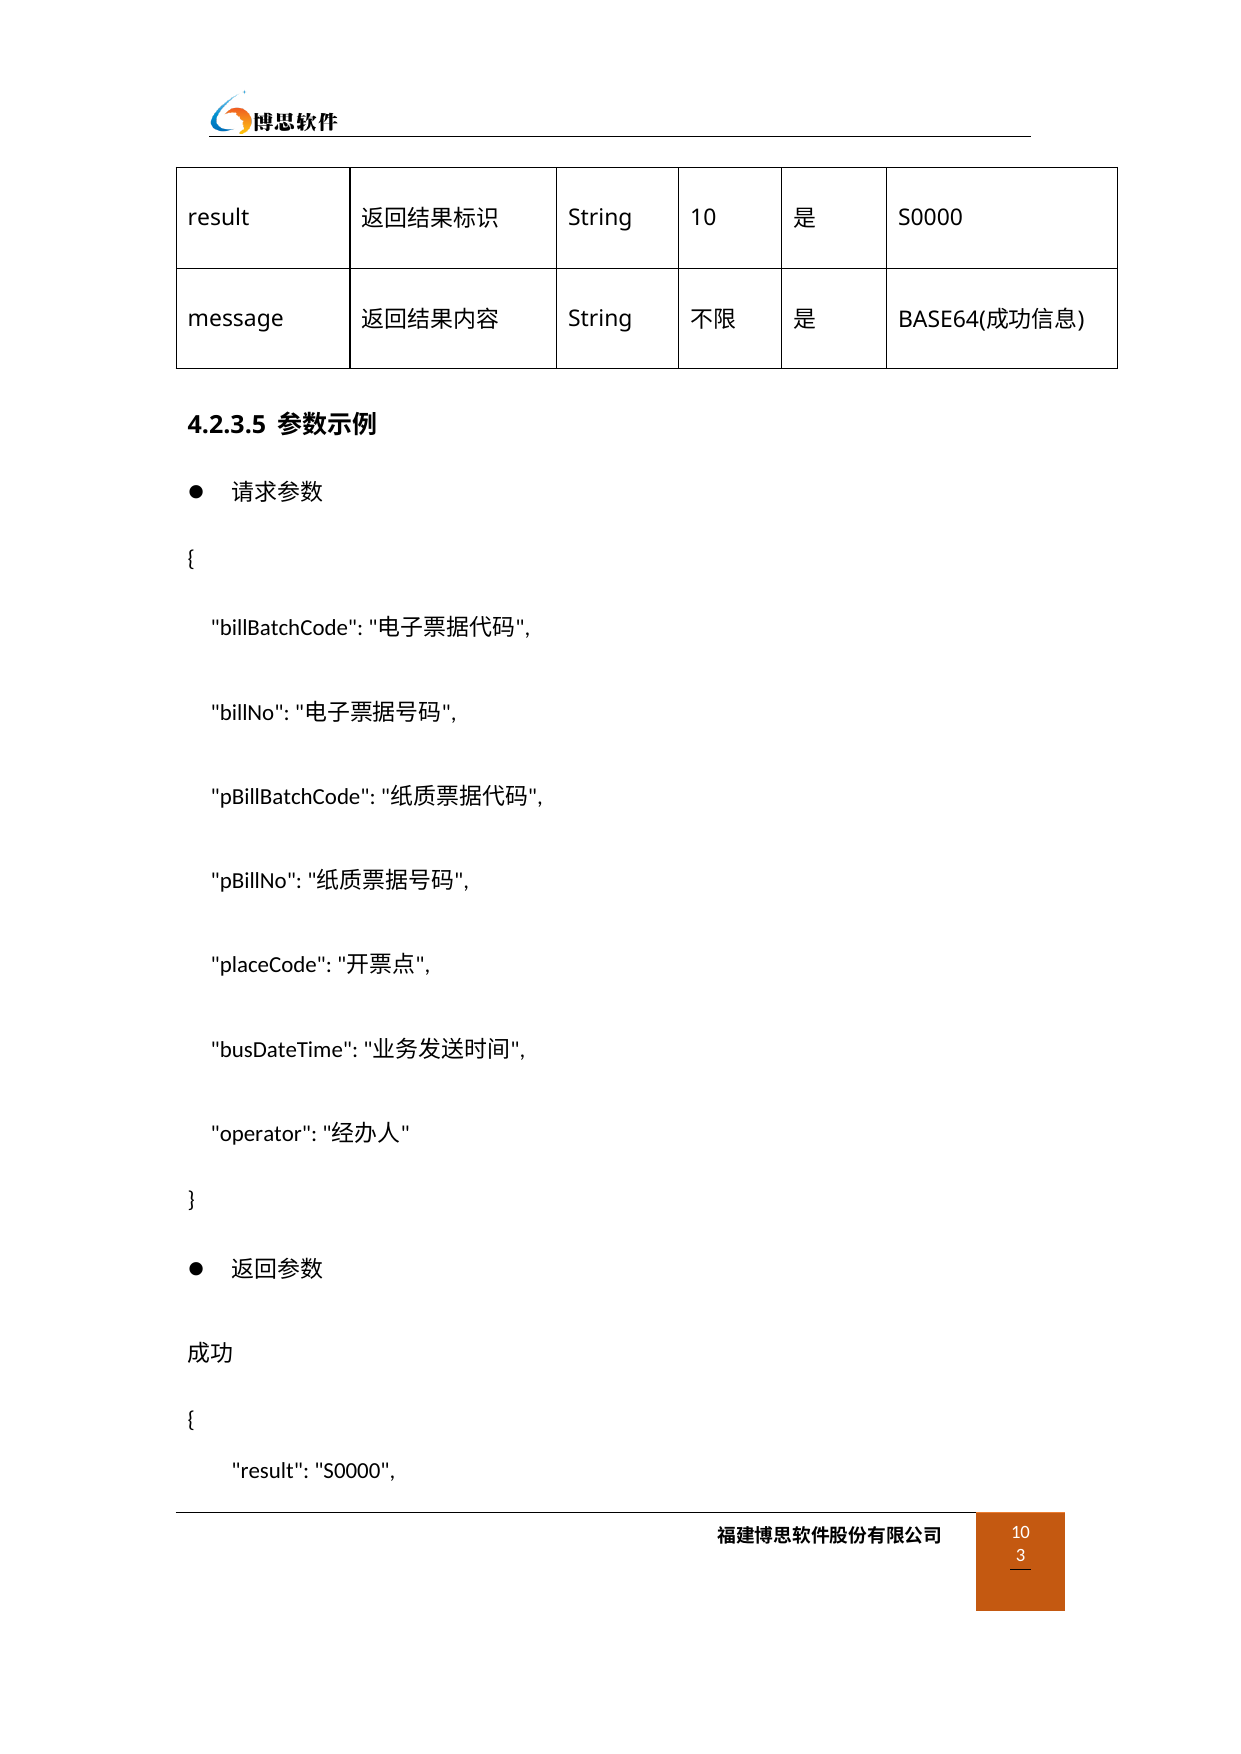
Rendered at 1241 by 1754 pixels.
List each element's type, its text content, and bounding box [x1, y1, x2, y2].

text "result": "S0000", [187, 1454, 1053, 1487]
text "placeCode": "开票点", [210, 930, 1053, 995]
text "pBillBatchCode": "纸质票据代码", [210, 762, 1053, 827]
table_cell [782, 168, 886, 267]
text { [187, 1403, 1053, 1436]
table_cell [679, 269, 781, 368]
picture [209, 88, 345, 134]
text "busDateTime": "业务发送时间", [210, 1015, 1053, 1080]
list 返回参数 [187, 1234, 1053, 1299]
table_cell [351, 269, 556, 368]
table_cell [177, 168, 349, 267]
text "billBatchCode": "电子票据代码", [210, 593, 1053, 658]
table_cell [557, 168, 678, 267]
subtitle 参数示例 [187, 390, 1053, 455]
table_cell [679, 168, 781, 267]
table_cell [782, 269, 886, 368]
list 请求参数 [187, 458, 1053, 523]
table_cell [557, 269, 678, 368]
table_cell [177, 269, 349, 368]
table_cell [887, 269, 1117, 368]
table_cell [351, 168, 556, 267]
text 成功 [187, 1319, 1053, 1384]
text } [187, 1183, 1053, 1216]
text "operator": "经办人" [210, 1099, 1053, 1164]
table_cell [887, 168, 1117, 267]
text "billNo": "电子票据号码", [210, 678, 1053, 743]
text { [187, 542, 1053, 574]
text "pBillNo": "纸质票据号码", [210, 846, 1053, 911]
